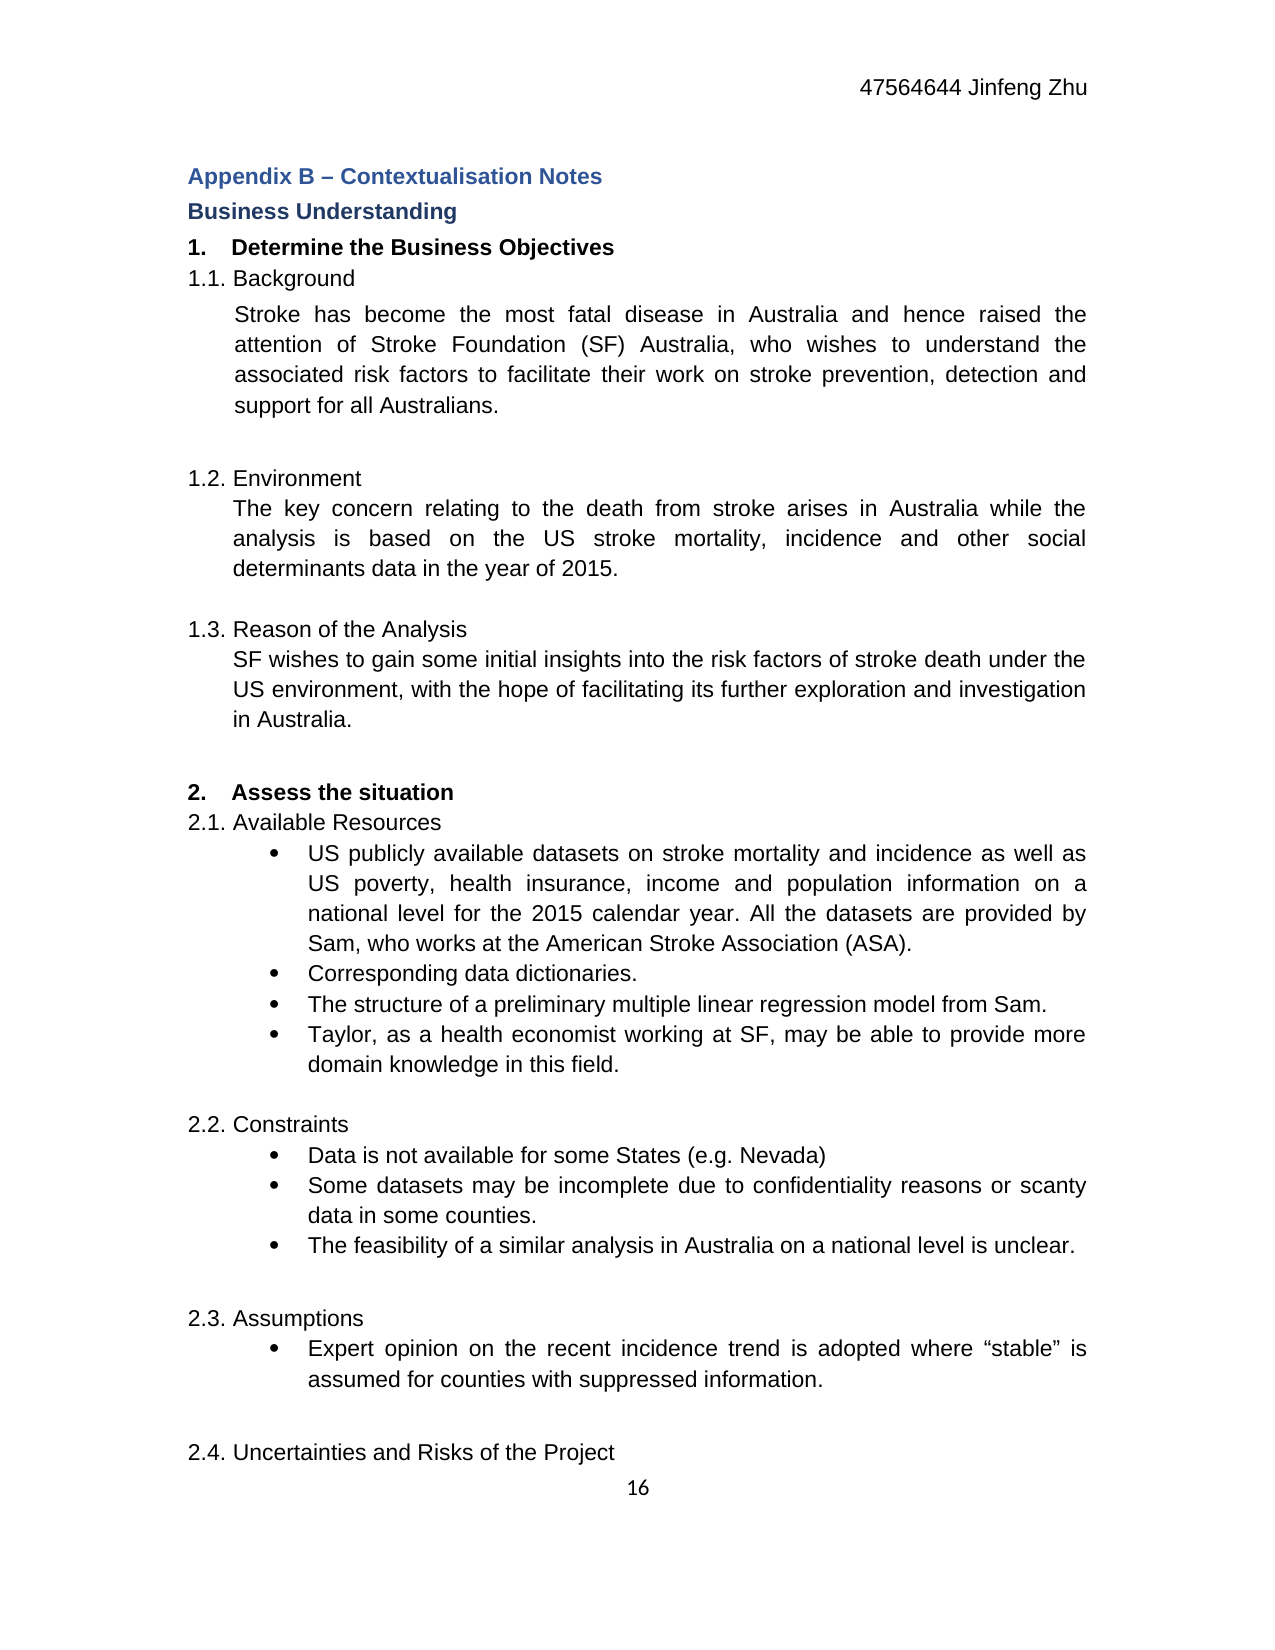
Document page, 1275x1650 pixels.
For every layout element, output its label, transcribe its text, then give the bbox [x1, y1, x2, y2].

list Environment [188, 464, 1087, 491]
text Stroke has become the most fatal disease in Australia and hence raised the attention of Stroke Foundation (SF) Australia, who wishes to understand the associated risk factors to facilitate their work on stroke prevention, detection and support for all Australians. [234, 301, 1087, 418]
list Expert opinion on the recent incidence trend is adopted where “stable” is assumed for counties with suppressed information. [270, 1335, 1087, 1392]
list Reason of the Analysis [188, 616, 1087, 642]
list Uncertainties and Risks of the Project [188, 1438, 1087, 1465]
list Background [188, 264, 1087, 291]
list The key concern relating to the death from stroke arises in Australia while the analysis is based on the US stroke mortality, incidence and other social determinants data in the year of 2015. [233, 495, 1087, 582]
list The structure of a preliminary multiple linear regression model from Sam. [270, 991, 1087, 1017]
list Determine the Business Objectives [187, 234, 1087, 261]
list SF wishes to gain some initial insights into the risk factors of stroke death under the US environment, with the hope of facilitating its further exploration and investigation in Australia. [233, 646, 1087, 733]
list Constraints [188, 1111, 1087, 1138]
list US publicly available datasets on stroke mortality and incidence as well as US poverty, health insurance, income and population information on a national level for the 2015 calendar year. All the datasets are provided by Sam, who works at the American Stroke Association (ASA). [270, 839, 1087, 957]
list The feasibility of a similar analysis in Australia on a national level is unclear. [270, 1232, 1087, 1259]
list Corresponding data dictionaries. [270, 960, 1087, 987]
list Some datasets may be incomplete due to confidentiality reasons or scanty data in some counties. [270, 1172, 1087, 1228]
list Data is not available for some States (e.g. Nevada) [270, 1142, 1087, 1168]
text Business Understanding [187, 198, 1087, 224]
list Taylor, as a health economist working at SF, may be able to provide more domain knowledge in this field. [270, 1021, 1087, 1077]
list Assess the situation [187, 779, 1087, 806]
list Assumptions [188, 1305, 1087, 1332]
list Available Resources [188, 809, 1087, 836]
subtitle Appendix B – Contextualisation Notes [187, 163, 1087, 189]
